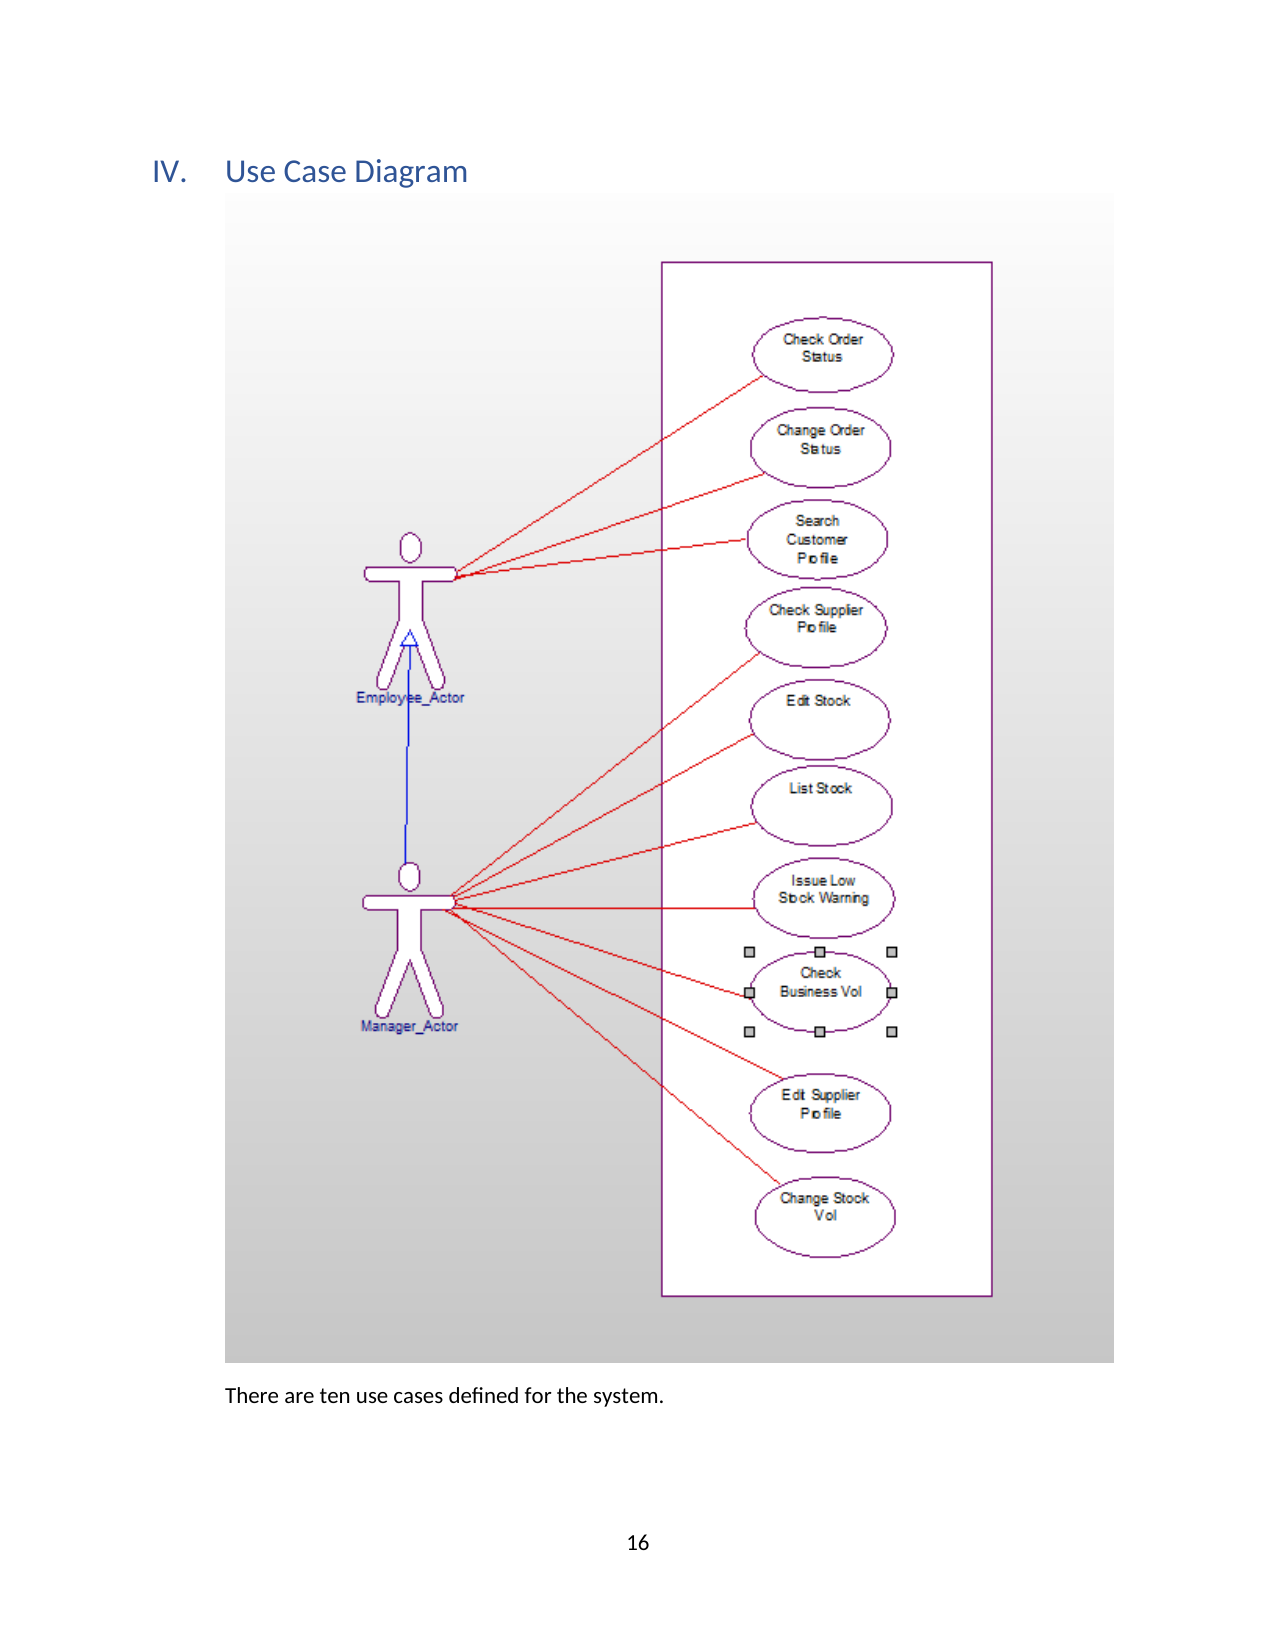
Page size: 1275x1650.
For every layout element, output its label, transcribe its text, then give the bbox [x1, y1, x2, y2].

subtitle Use Case Diagram [187, 150, 1125, 191]
text There are ten use cases defined for the system. [225, 1382, 1125, 1409]
picture [225, 193, 1114, 1363]
